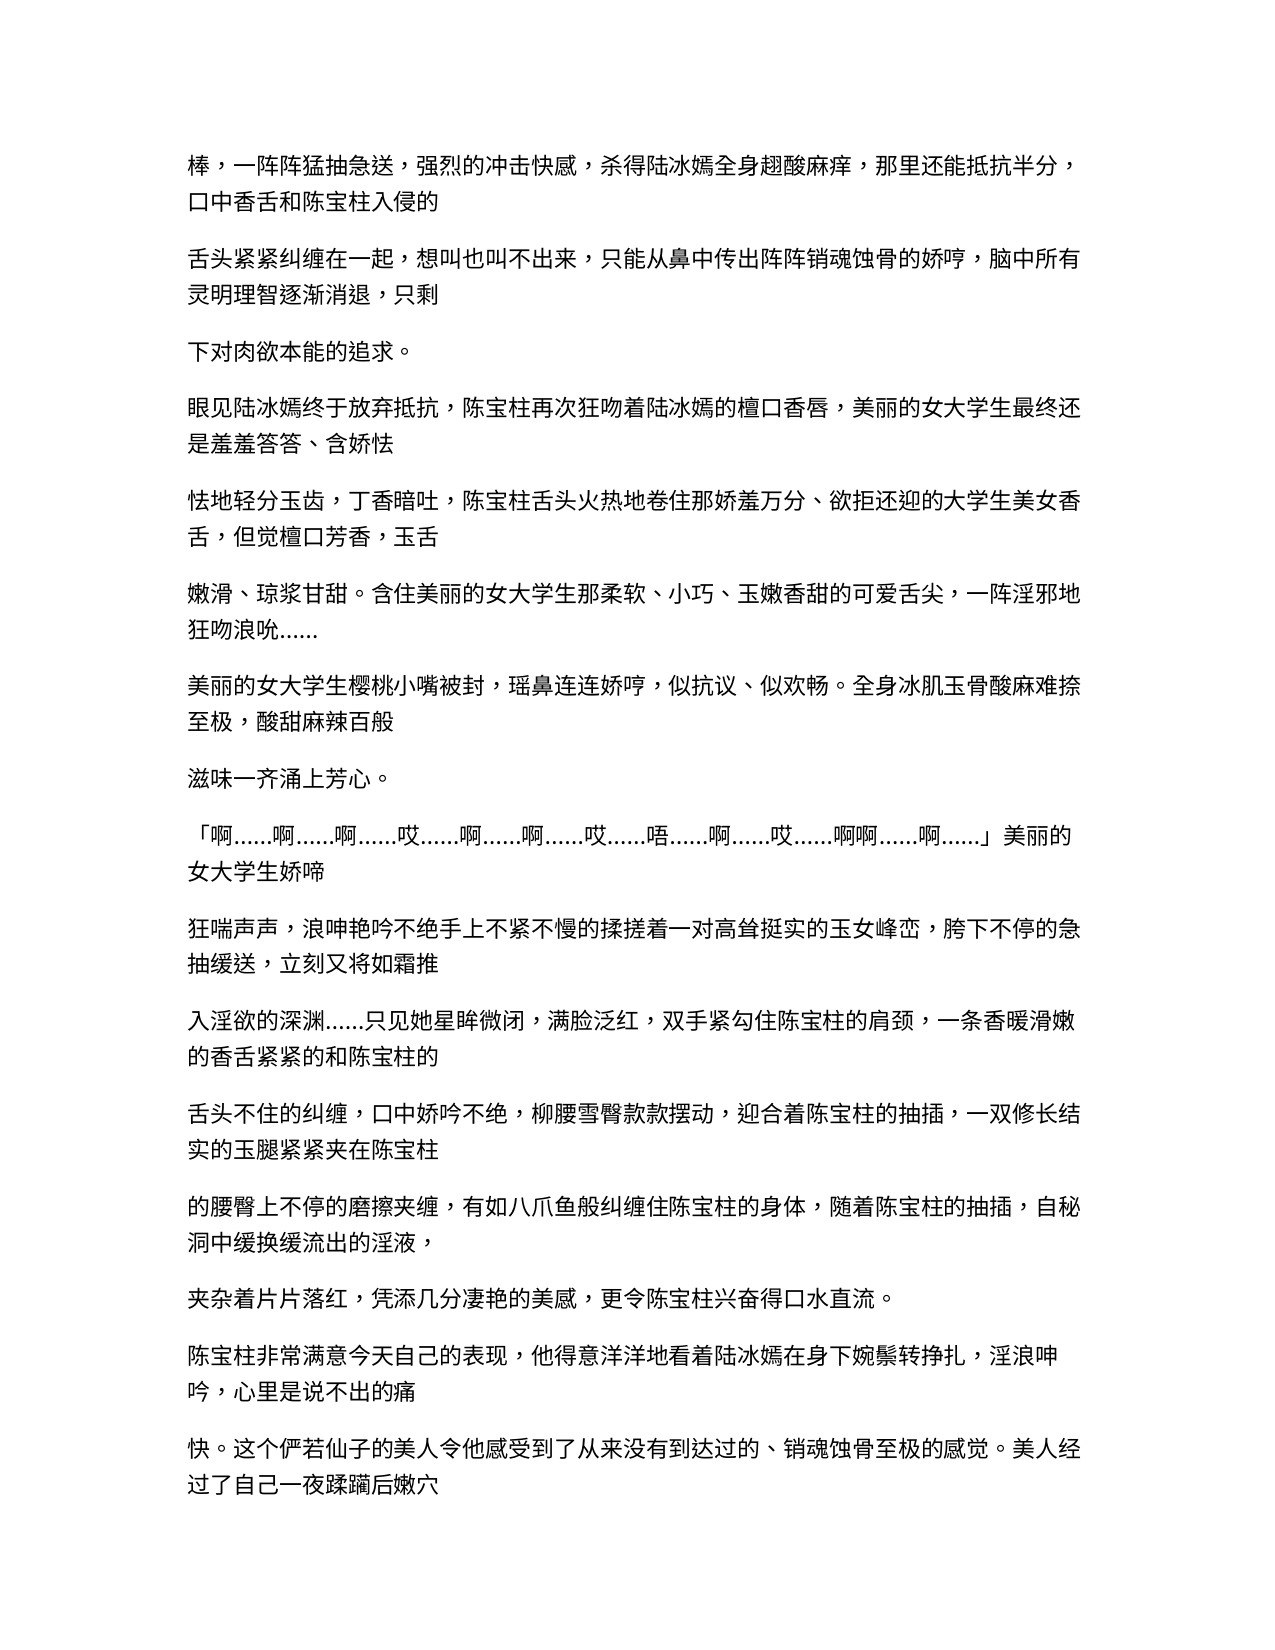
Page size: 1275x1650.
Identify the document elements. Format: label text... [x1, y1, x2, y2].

text 「啊……啊……啊……哎……啊……啊……哎……唔……啊……哎……啊啊……啊……」美丽的女大学生娇啼 [187, 820, 1087, 887]
text 的腰臀上不停的磨擦夹缠，有如八爪鱼般纠缠住陈宝柱的身体，随着陈宝柱的抽插，自秘洞中缓换缓流出的淫液， [187, 1191, 1087, 1258]
text 夹杂着片片落红，凭添几分凄艳的美感，更令陈宝柱兴奋得口水直流。 [187, 1283, 1087, 1314]
text 下对肉欲本能的追求。 [187, 335, 1087, 367]
text 嫩滑、琼浆甘甜。含住美丽的女大学生那柔软、小巧、玉嫩香甜的可爱舌尖，一阵淫邪地狂吻浪吮…… [187, 578, 1087, 645]
text 眼见陆冰嫣终于放弃抵抗，陈宝柱再次狂吻着陆冰嫣的檀口香唇，美丽的女大学生最终还是羞羞答答、含娇怯 [187, 392, 1087, 459]
text 美丽的女大学生樱桃小嘴被封，瑶鼻连连娇哼，似抗议、似欢畅。全身冰肌玉骨酸麻难捺至极，酸甜麻辣百般 [187, 670, 1087, 737]
text 舌头紧紧纠缠在一起，想叫也叫不出来，只能从鼻中传出阵阵销魂蚀骨的娇哼，脑中所有灵明理智逐渐消退，只剩 [187, 243, 1087, 310]
text 棒，一阵阵猛抽急送，强烈的冲击快感，杀得陆冰嫣全身趐酸麻痒，那里还能抵抗半分，口中香舌和陈宝柱入侵的 [187, 150, 1087, 217]
text 滋味一齐涌上芳心。 [187, 763, 1087, 794]
text 舌头不住的纠缠，口中娇吟不绝，柳腰雪臀款款摆动，迎合着陈宝柱的抽插，一双修长结实的玉腿紧紧夹在陈宝柱 [187, 1098, 1087, 1165]
text 快。这个俨若仙子的美人令他感受到了从来没有到达过的、销魂蚀骨至极的感觉。美人经过了自己一夜蹂躏后嫩穴 [187, 1433, 1087, 1500]
text 狂喘声声，浪呻艳吟不绝手上不紧不慢的揉搓着一对高耸挺实的玉女峰峦，胯下不停的急抽缓送，立刻又将如霜推 [187, 912, 1087, 980]
text 陈宝柱非常满意今天自己的表现，他得意洋洋地看着陆冰嫣在身下婉鬃转挣扎，淫浪呻吟，心里是说不出的痛 [187, 1340, 1087, 1407]
text 怯地轻分玉齿，丁香暗吐，陈宝柱舌头火热地卷住那娇羞万分、欲拒还迎的大学生美女香舌，但觉檀口芳香，玉舌 [187, 485, 1087, 552]
text 入淫欲的深渊……只见她星眸微闭，满脸泛红，双手紧勾住陈宝柱的肩颈，一条香暖滑嫩的香舌紧紧的和陈宝柱的 [187, 1005, 1087, 1072]
